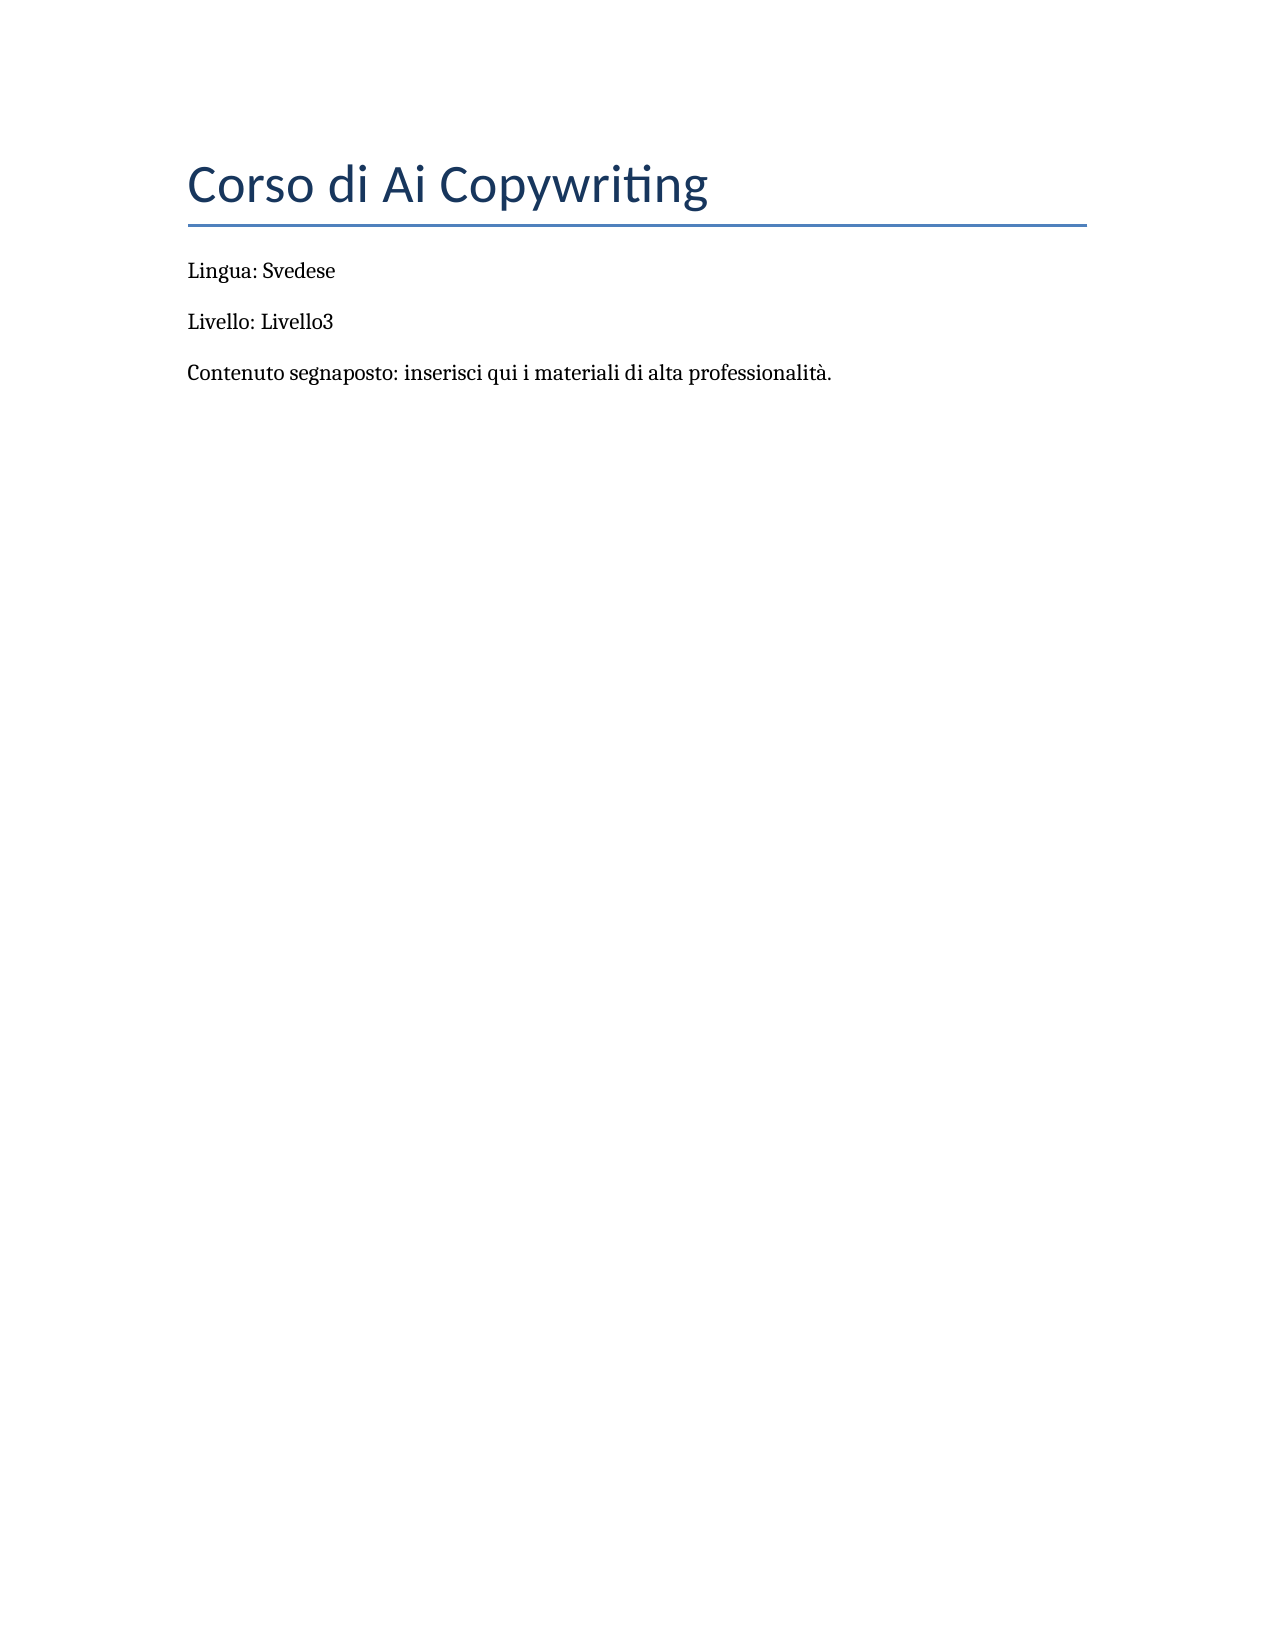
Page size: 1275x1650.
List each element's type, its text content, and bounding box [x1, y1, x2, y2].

text Contenuto segnaposto: inserisci qui i materiali di alta professionalità. [187, 360, 1087, 386]
text Livello: Livello3 [187, 309, 1087, 335]
title Corso di Ai Copywriting [187, 150, 1087, 227]
text Lingua: Svedese [187, 258, 1087, 284]
